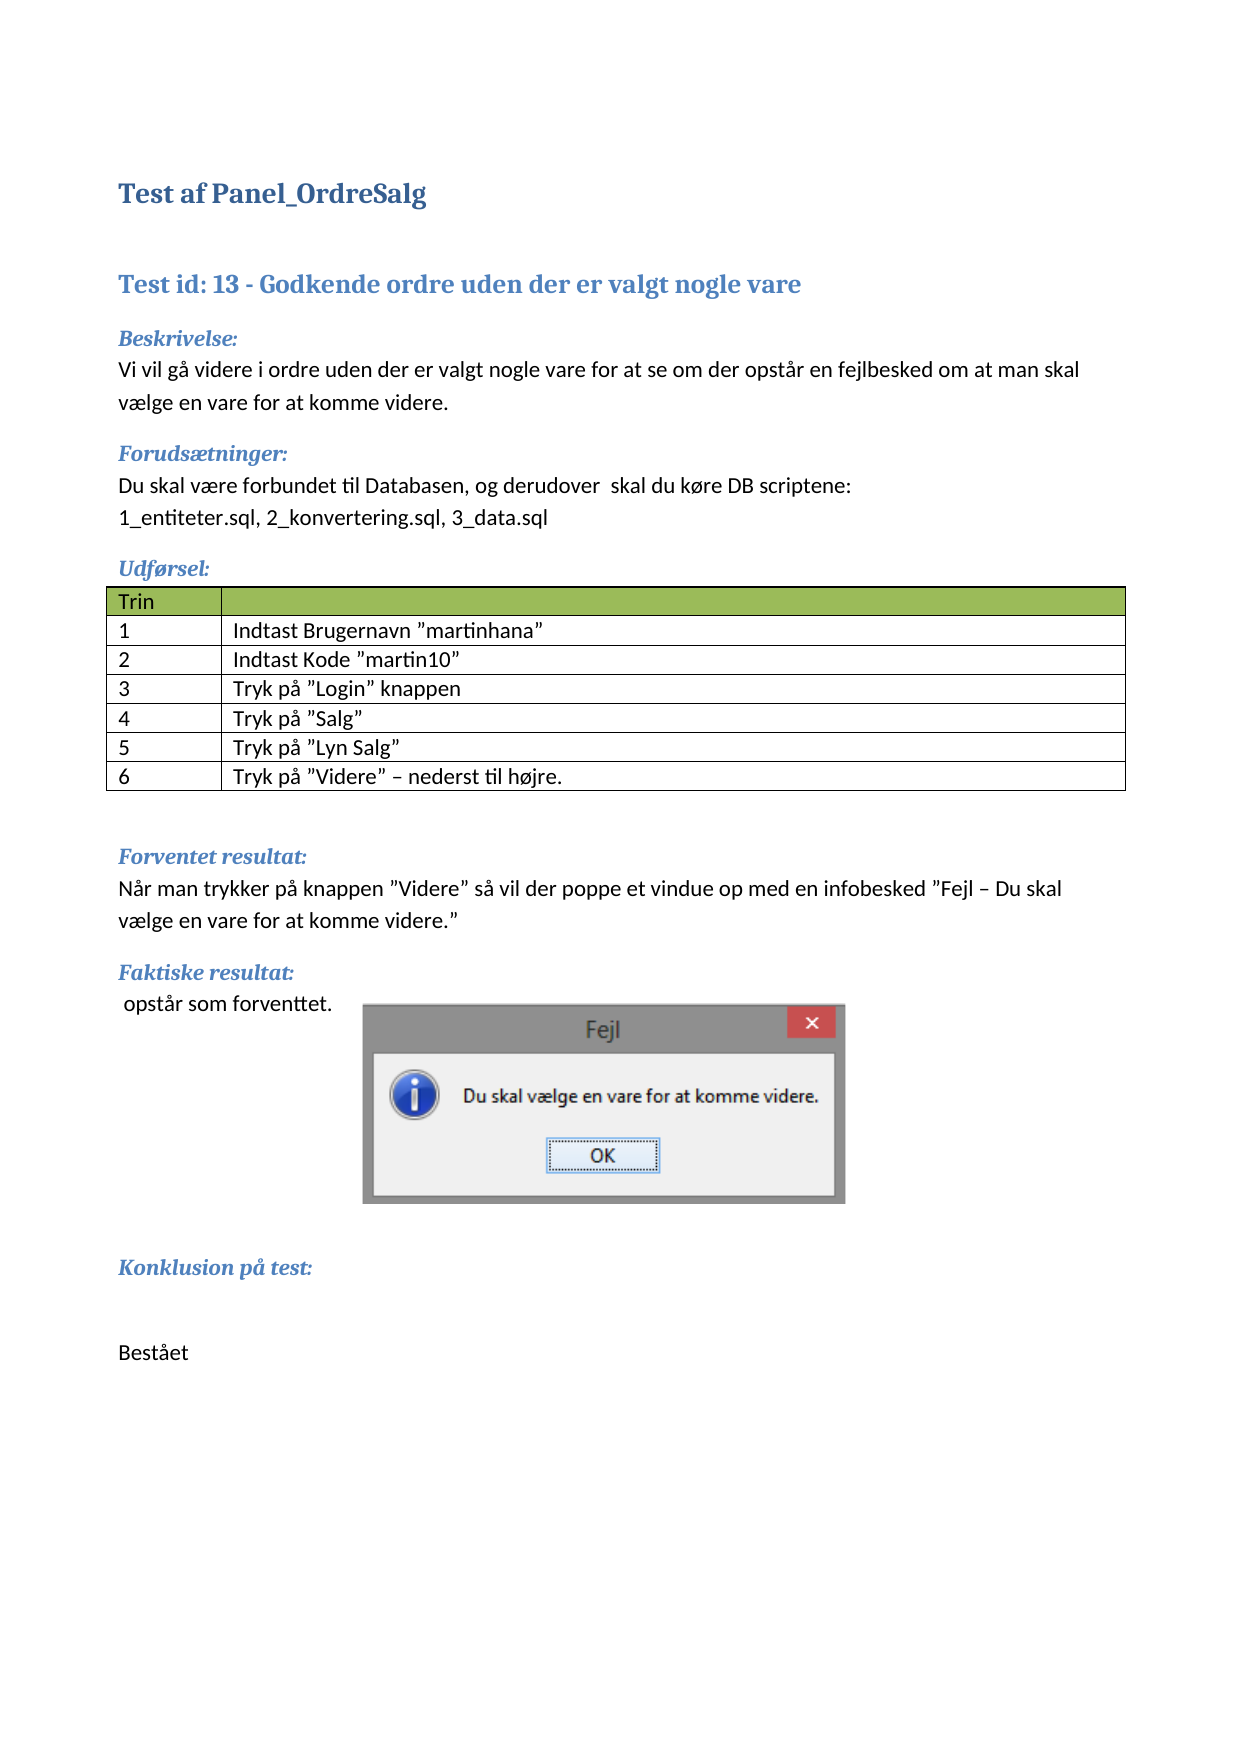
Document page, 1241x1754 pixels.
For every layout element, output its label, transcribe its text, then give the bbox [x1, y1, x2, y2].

table_cell 4 [107, 704, 221, 732]
table_cell 3 [107, 675, 221, 703]
table_cell 5 [107, 733, 221, 761]
picture [361, 1003, 846, 1204]
subtitle Test af Panel_OrdreSalg [118, 177, 1122, 211]
text Når man trykker på knappen ”Videre” så vil der poppe et vindue op med en infobesked ”Fejl – Du skal vælge en vare for at komme videre.” [118, 874, 1122, 934]
subtitle Forventet resultat: [118, 844, 1122, 870]
table_header Trin [107, 588, 221, 615]
table_cell Tryk på ”Salg” [222, 704, 1125, 732]
subtitle Beskrivelse: [118, 325, 1122, 352]
text Vi vil gå videre i ordre uden der er valgt nogle vare for at se om der opstår en fejlbesked om at man skal vælge en vare for at komme videre. [118, 356, 1122, 416]
subtitle Test id: 13 - Godkende ordre uden der er valgt nogle vare [118, 269, 1122, 300]
table_cell Tryk på ”Videre” – nederst til højre. [222, 762, 1125, 790]
subtitle Udførsel: [118, 556, 1122, 582]
table_cell Indtast Brugernavn ”martinhana” [222, 616, 1125, 644]
table_cell 2 [107, 646, 221, 673]
subtitle Konklusion på test: [118, 1254, 1122, 1281]
subtitle Forudsætninger: [118, 441, 1122, 467]
table_cell Indtast Kode ”martin10” [222, 646, 1125, 673]
table_cell Tryk på ”Login” knappen [222, 675, 1125, 703]
table_header [222, 588, 1125, 615]
subtitle Faktiske resultat: [118, 959, 1122, 986]
table_cell 1 [107, 616, 221, 644]
text Du skal være forbundet til Databasen, og derudover skal du køre DB scriptene: 1_entiteter.sql, 2_konvertering.sql, 3_data.sql [118, 471, 1122, 531]
table_cell Tryk på ”Lyn Salg” [222, 733, 1125, 761]
text opstår som forventtet. [118, 989, 1122, 1017]
text Bestået [118, 1338, 1122, 1366]
table_cell 6 [107, 762, 221, 790]
